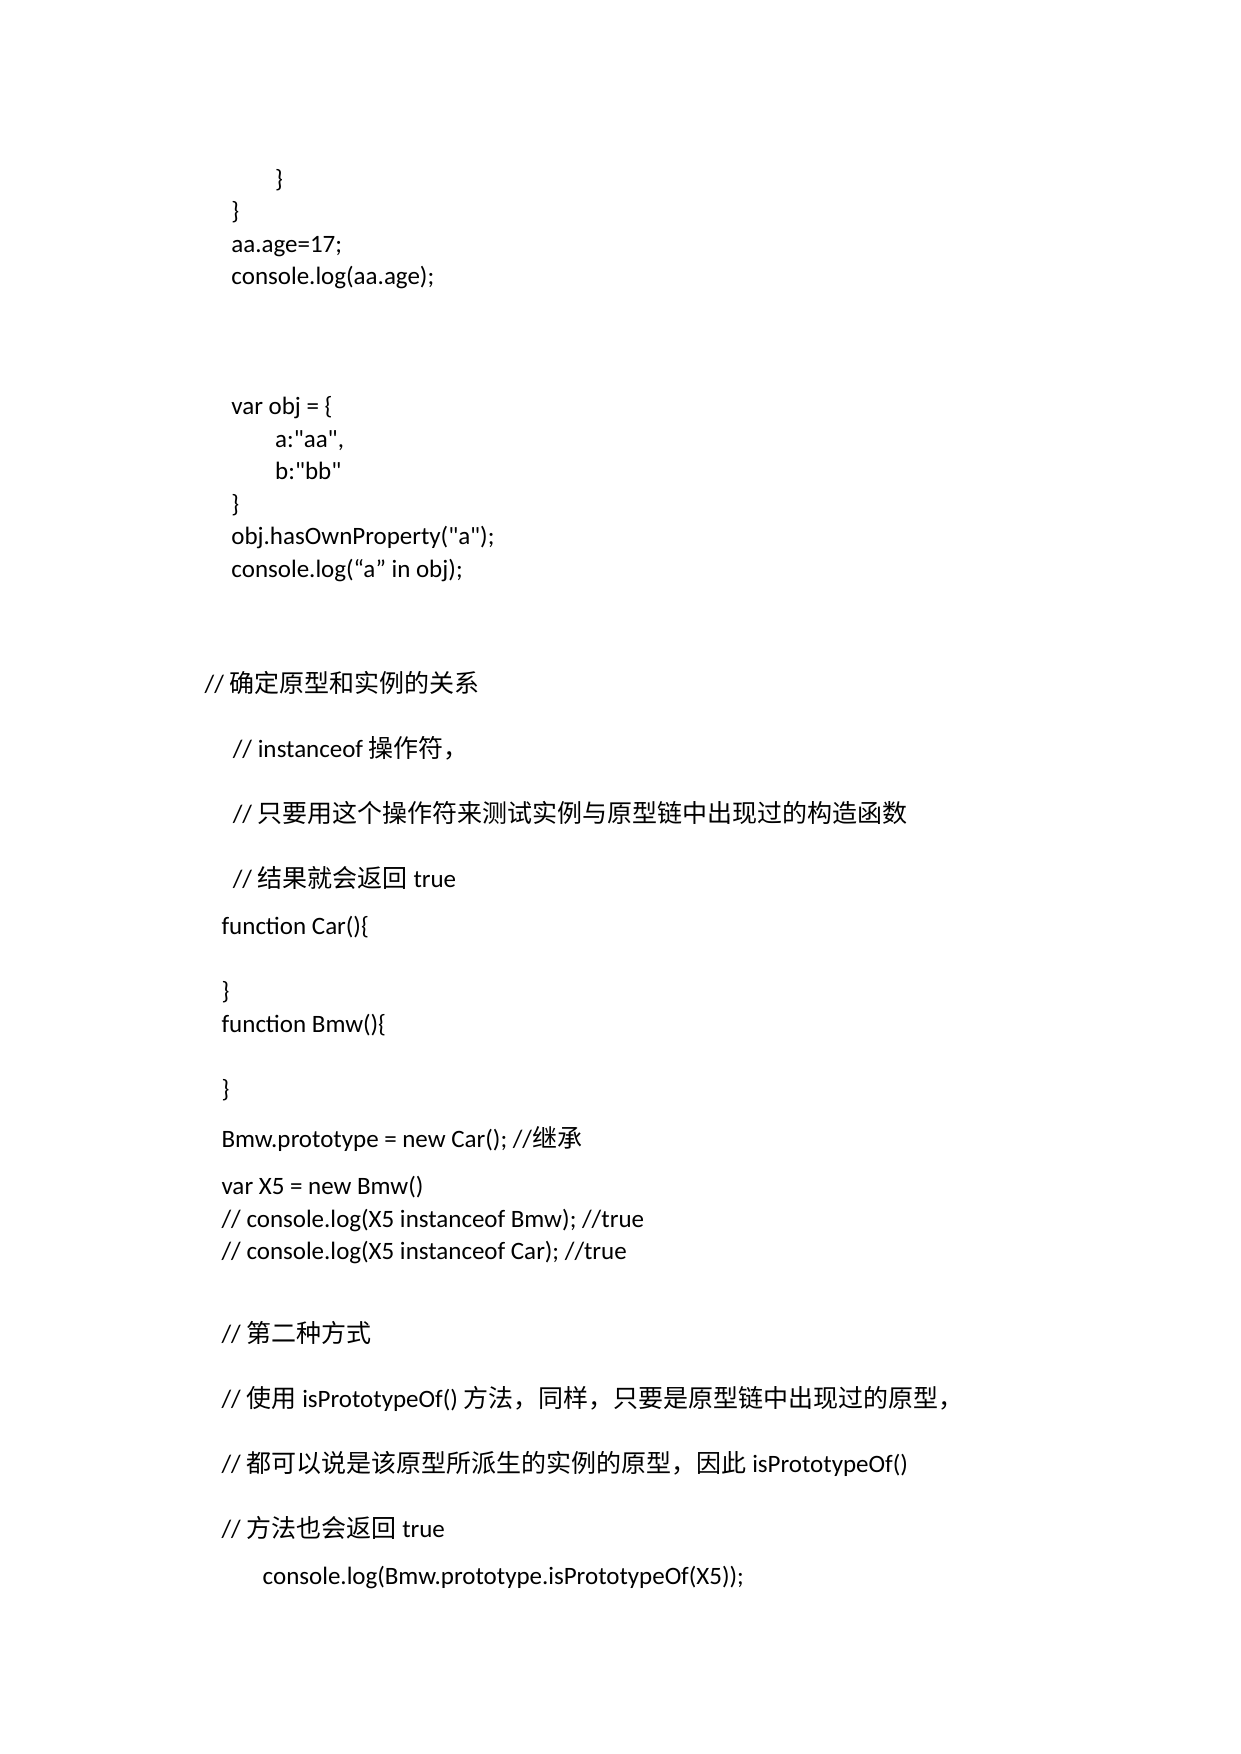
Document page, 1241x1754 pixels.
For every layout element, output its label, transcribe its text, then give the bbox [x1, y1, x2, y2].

text b:"bb" [187, 454, 1053, 487]
text console.log(aa.age); [187, 259, 1053, 292]
text // console.log(X5 instanceof Car); //true [187, 1234, 1053, 1267]
text // instanceof 操作符， [187, 714, 1053, 779]
text console.log(“a” in obj); [187, 552, 1053, 584]
text console.log(Bmw.prototype.isPrototypeOf(X5)); [187, 1559, 1053, 1592]
text // 方法也会返回 true [187, 1494, 1053, 1559]
text aa.age=17; [187, 227, 1053, 259]
text var obj = { [231, 389, 1053, 422]
text } [187, 194, 1053, 227]
text } [187, 1072, 1053, 1104]
text // 只要用这个操作符来测试实例与原型链中出现过的构造函数 [187, 779, 1053, 844]
text function Car(){ [187, 909, 1053, 942]
text function Bmw(){ [187, 1007, 1053, 1039]
text // 确定原型和实例的关系 [187, 649, 1053, 714]
text } [187, 487, 1053, 519]
text // 都可以说是该原型所派生的实例的原型，因此 isPrototypeOf() [187, 1429, 1053, 1494]
text } [187, 974, 1053, 1007]
text // console.log(X5 instanceof Bmw); //true [187, 1202, 1053, 1234]
text // 使用 isPrototypeOf() 方法，同样，只要是原型链中出现过的原型， [187, 1364, 1053, 1429]
text a:"aa", [187, 422, 1053, 454]
text var X5 = new Bmw() [187, 1169, 1053, 1202]
text // 第二种方式 [187, 1299, 1053, 1364]
text // 结果就会返回 true [187, 844, 1053, 909]
text Bmw.prototype = new Car(); //继承 [187, 1104, 1053, 1169]
text } [187, 162, 1053, 194]
text obj.hasOwnProperty("a"); [187, 519, 1053, 552]
